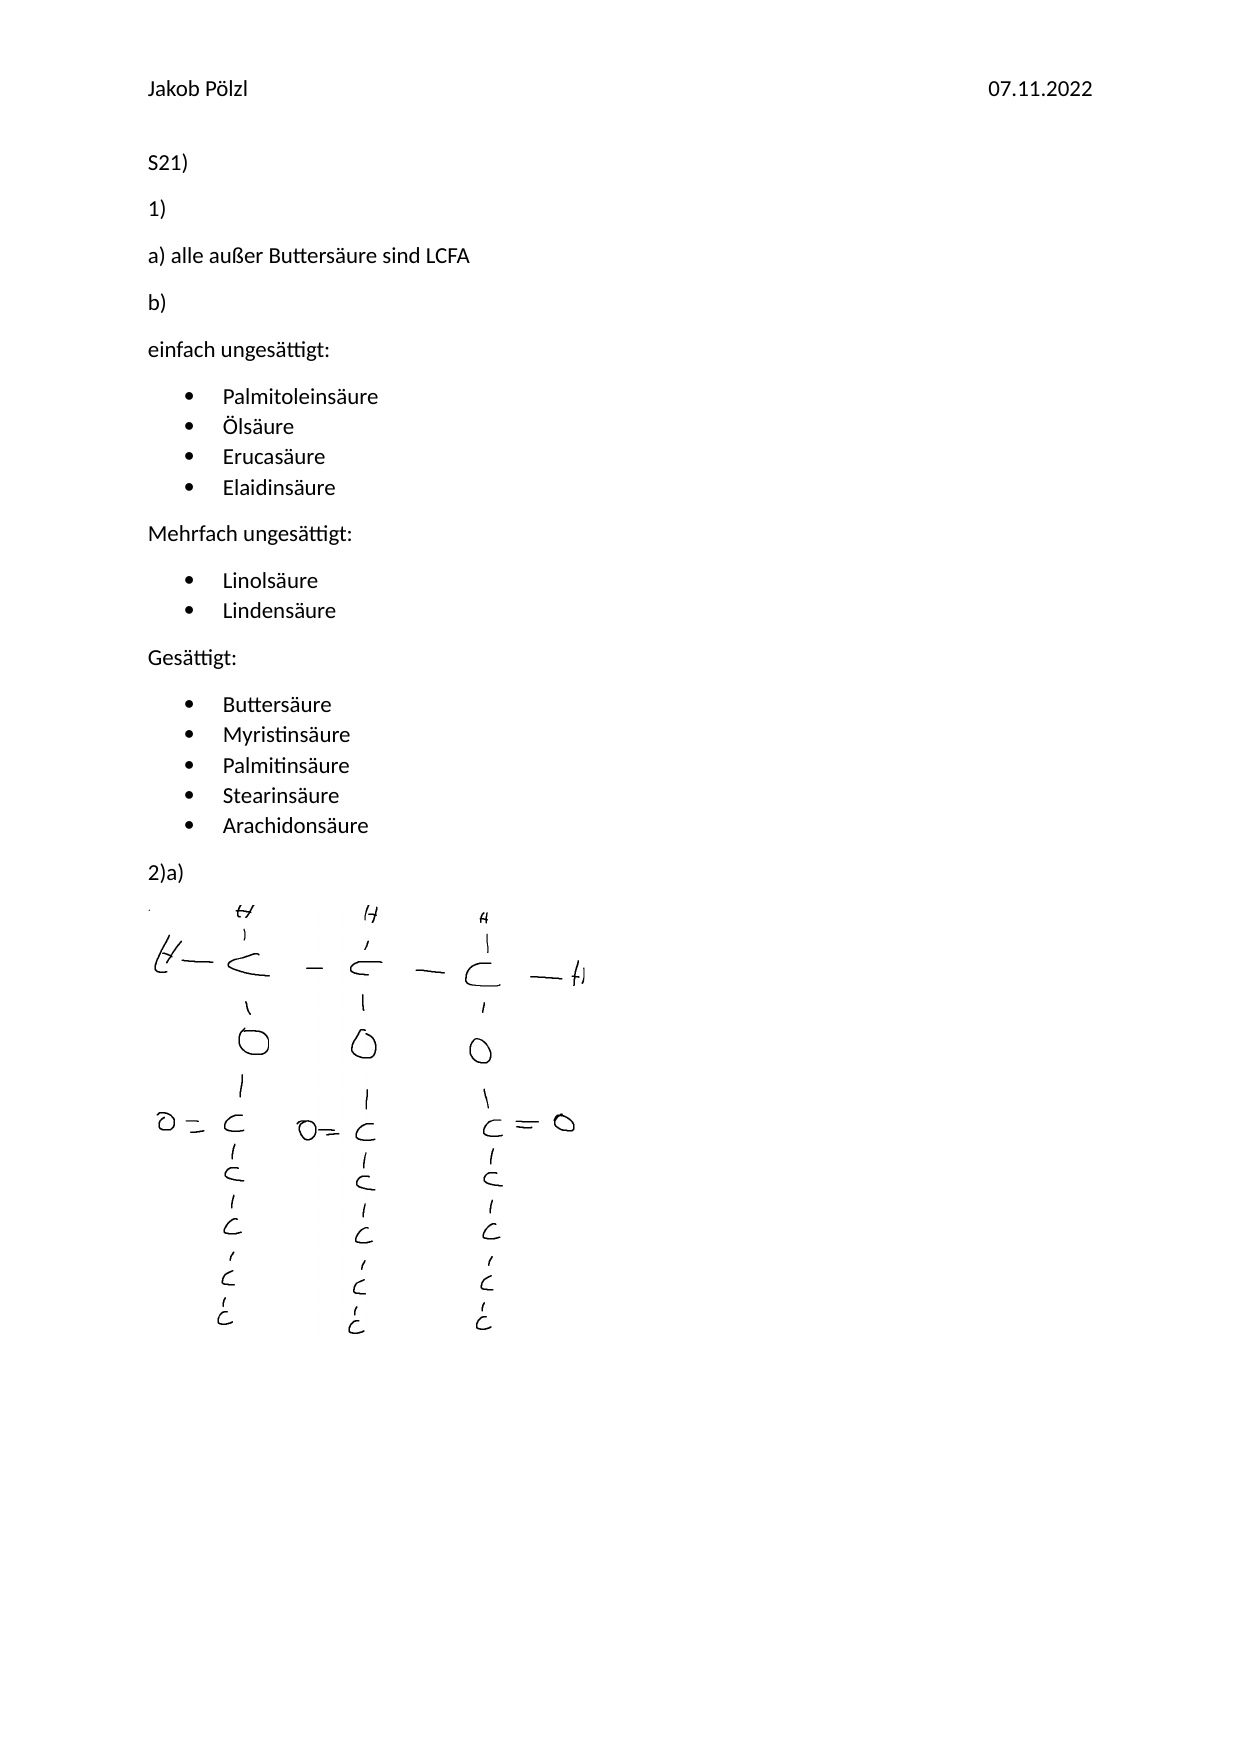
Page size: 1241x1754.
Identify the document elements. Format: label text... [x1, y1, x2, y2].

list Elaidinsäure [185, 473, 1093, 501]
list Erucasäure [185, 442, 1093, 470]
list Palmitinsäure [185, 751, 1093, 779]
text 2)a) [148, 858, 1093, 886]
text S21) [148, 148, 1093, 176]
list Stearinsäure [185, 781, 1093, 809]
list Linolsäure [185, 566, 1093, 594]
text Gesättigt: [148, 643, 1093, 671]
list Lindensäure [185, 597, 1093, 624]
list Ölsäure [185, 412, 1093, 440]
text 1) [148, 194, 1093, 222]
list Arachidonsäure [185, 811, 1093, 839]
list Palmitoleinsäure [185, 382, 1093, 410]
picture [147, 905, 585, 1337]
list Myristinsäure [185, 721, 1093, 748]
text einfach ungesättigt: [148, 335, 1093, 363]
text b) [148, 288, 1093, 316]
text a) alle außer Buttersäure sind LCFA [148, 241, 1093, 269]
text Mehrfach ungesättigt: [148, 519, 1093, 547]
list Buttersäure [185, 690, 1093, 718]
